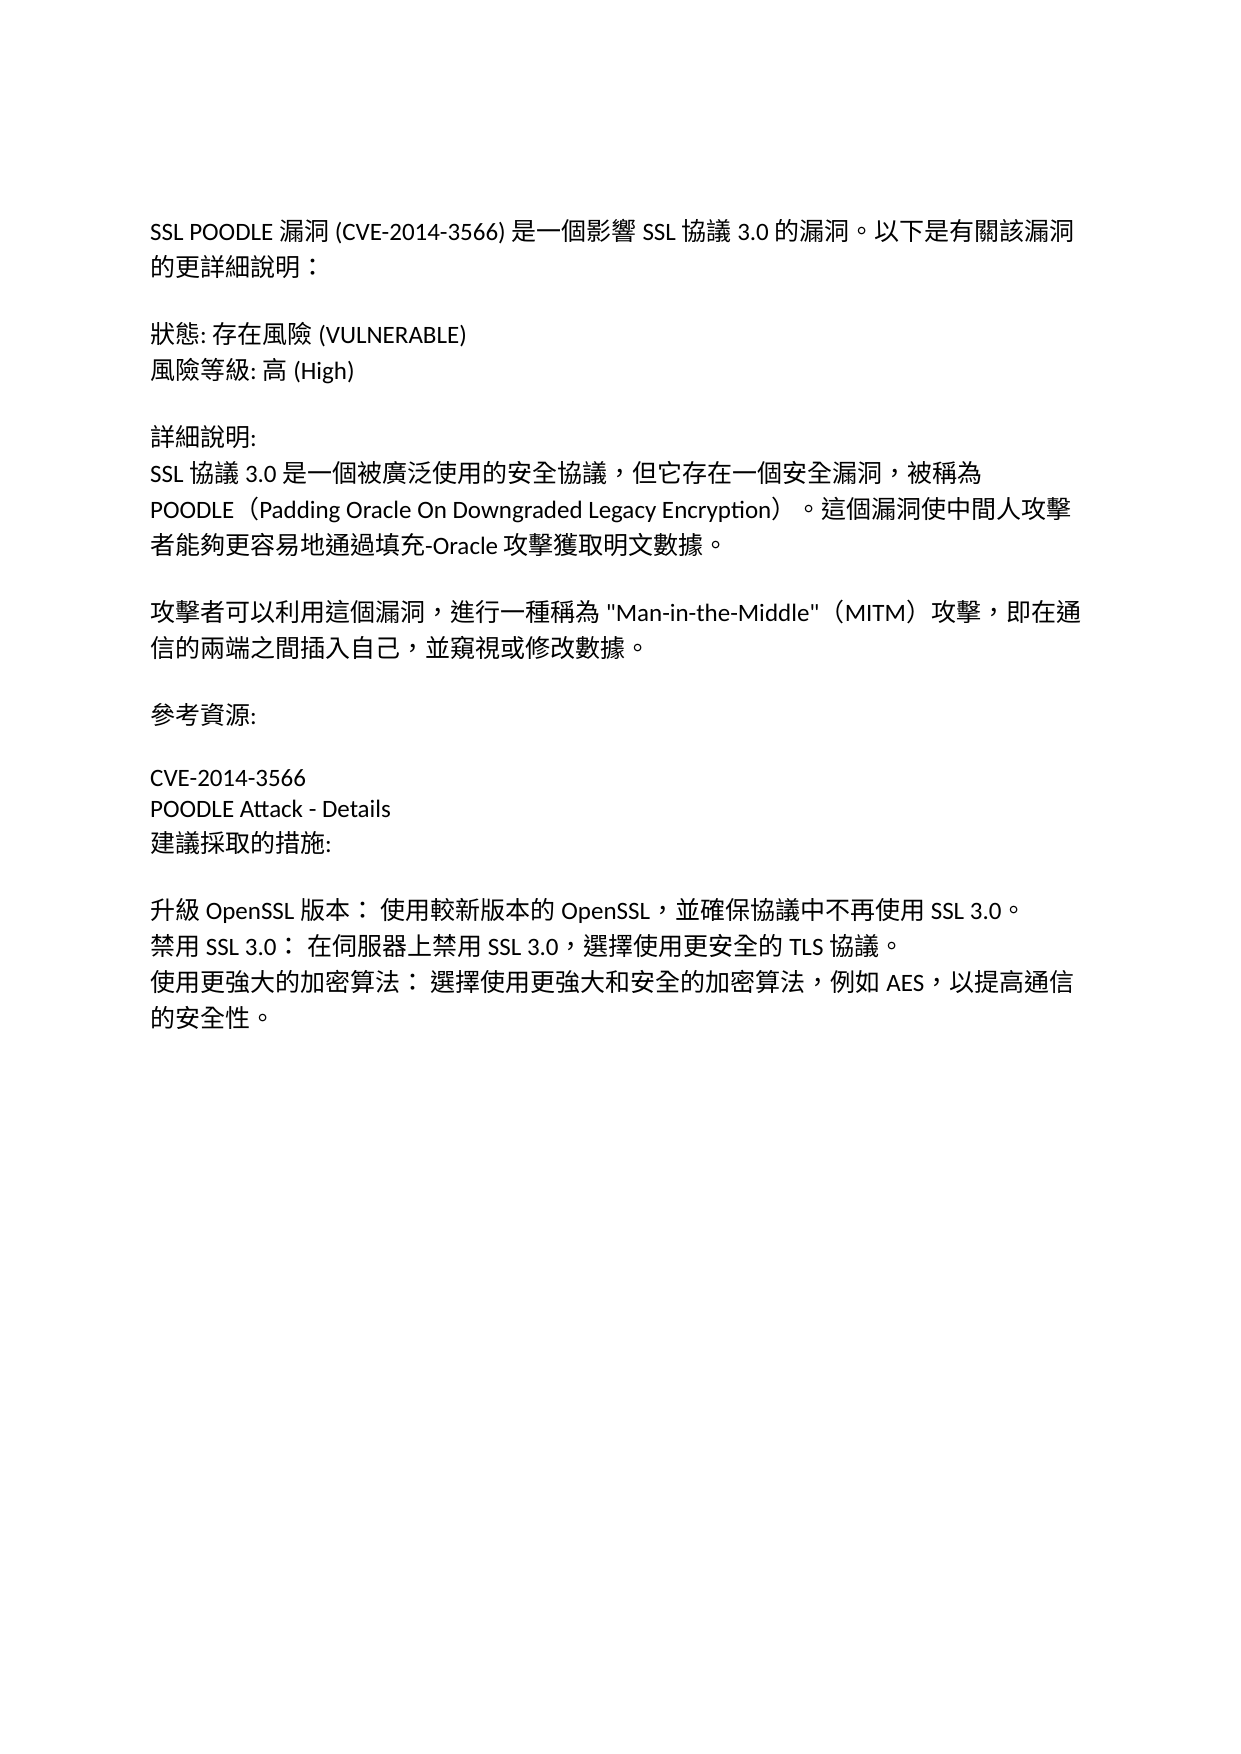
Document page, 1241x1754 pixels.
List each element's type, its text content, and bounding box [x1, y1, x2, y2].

text CVE-2014-3566 [150, 762, 1090, 793]
text SSL POODLE 漏洞 (CVE-2014-3566) 是一個影響 SSL 協議 3.0 的漏洞。以下是有關該漏洞的更詳細說明： [150, 211, 1090, 283]
text 升級 OpenSSL 版本： 使用較新版本的 OpenSSL，並確保協議中不再使用 SSL 3.0。 [150, 890, 1090, 926]
text 禁用 SSL 3.0： 在伺服器上禁用 SSL 3.0，選擇使用更安全的 TLS 協議。 [150, 926, 1090, 963]
text 狀態: 存在風險 (VULNERABLE) [150, 314, 1090, 350]
text 攻擊者可以利用這個漏洞，進行一種稱為 "Man-in-the-Middle"（MITM）攻擊，即在通信的兩端之間插入自己，並窺視或修改數據。 [150, 593, 1090, 665]
text POODLE Attack - Details [150, 793, 1090, 823]
text 風險等級: 高 (High) [150, 350, 1090, 387]
text 參考資源: [150, 696, 1090, 732]
text SSL 協議 3.0 是一個被廣泛使用的安全協議，但它存在一個安全漏洞，被稱為 POODLE（Padding Oracle On Downgraded Legacy Encryption）。這個漏洞使中間人攻擊者能夠更容易地通過填充-Oracle 攻擊獲取明文數據。 [150, 453, 1090, 562]
text 詳細說明: [150, 417, 1090, 453]
text 建議採取的措施: [150, 823, 1090, 860]
text 使用更強大的加密算法： 選擇使用更強大和安全的加密算法，例如 AES，以提高通信的安全性。 [150, 963, 1090, 1035]
